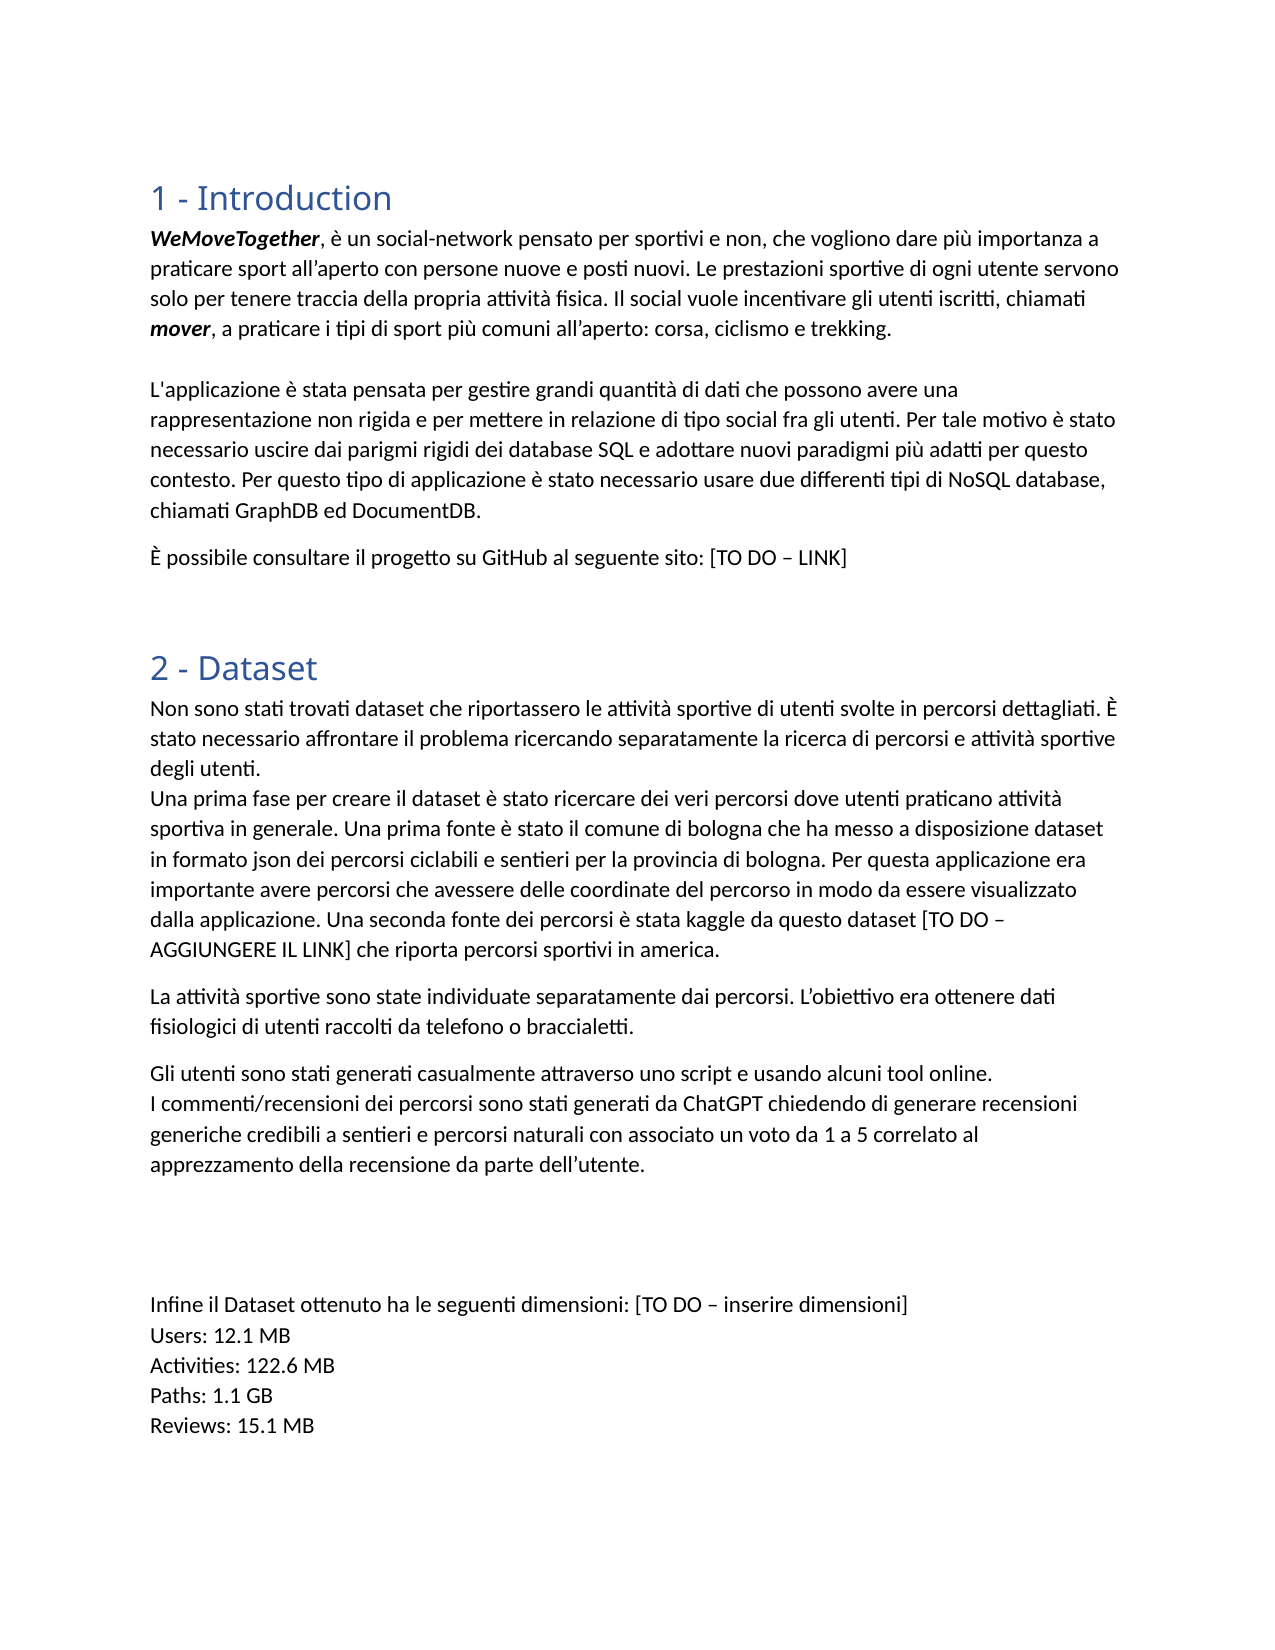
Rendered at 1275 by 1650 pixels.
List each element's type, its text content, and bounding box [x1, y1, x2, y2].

text La attività sportive sono state individuate separatamente dai percorsi. L’obiettivo era ottenere dati fisiologici di utenti raccolti da telefono o braccialetti. [150, 982, 1125, 1041]
subtitle 2 - Dataset [150, 645, 1125, 690]
text Non sono stati trovati dataset che riportassero le attività sportive di utenti svolte in percorsi dettagliati. È stato necessario affrontare il problema ricercando separatamente la ricerca di percorsi e attività sportive degli utenti. Una prima fase per creare il dataset è stato ricercare dei veri percorsi dove utenti praticano attività sportiva in generale. Una prima fonte è stato il comune di bologna che ha messo a disposizione dataset in formato json dei percorsi ciclabili e sentieri per la provincia di bologna. Per questa applicazione era importante avere percorsi che avessere delle coordinate del percorso in modo da essere visualizzato dalla applicazione. Una seconda fonte dei percorsi è stata kaggle da questo dataset [TO DO – AGGIUNGERE IL LINK] che riporta percorsi sportivi in america. [150, 694, 1125, 963]
text Gli utenti sono stati generati casualmente attraverso uno script e usando alcuni tool online. I commenti/recensioni dei percorsi sono stati generati da ChatGPT chiedendo di generare recensioni generiche credibili a sentieri e percorsi naturali con associato un voto da 1 a 5 correlato al apprezzamento della recensione da parte dell’utente. [150, 1059, 1125, 1178]
text WeMoveTogether, è un social-network pensato per sportivi e non, che vogliono dare più importanza a praticare sport all’aperto con persone nuove e posti nuovi. Le prestazioni sportive di ogni utente servono solo per tenere traccia della propria attività fisica. Il social vuole incentivare gli utenti iscritti, chiamati mover, a praticare i tipi di sport più comuni all’aperto: corsa, ciclismo e trekking. L'applicazione è stata pensata per gestire grandi quantità di dati che possono avere una rappresentazione non rigida e per mettere in relazione di tipo social fra gli utenti. Per tale motivo è stato necessario uscire dai parigmi rigidi dei database SQL e adottare nuovi paradigmi più adatti per questo contesto. Per questo tipo di applicazione è stato necessario usare due differenti tipi di NoSQL database, chiamati GraphDB ed DocumentDB. [150, 224, 1125, 524]
text Infine il Dataset ottenuto ha le seguenti dimensioni: [TO DO – inserire dimensioni] Users: 12.1 MB Activities: 122.6 MB Paths: 1.1 GB Reviews: 15.1 MB [150, 1291, 1125, 1439]
subtitle 1 - Introduction [150, 175, 1125, 220]
text È possibile consultare il progetto su GitHub al seguente sito: [TO DO – LINK] [150, 543, 1125, 571]
